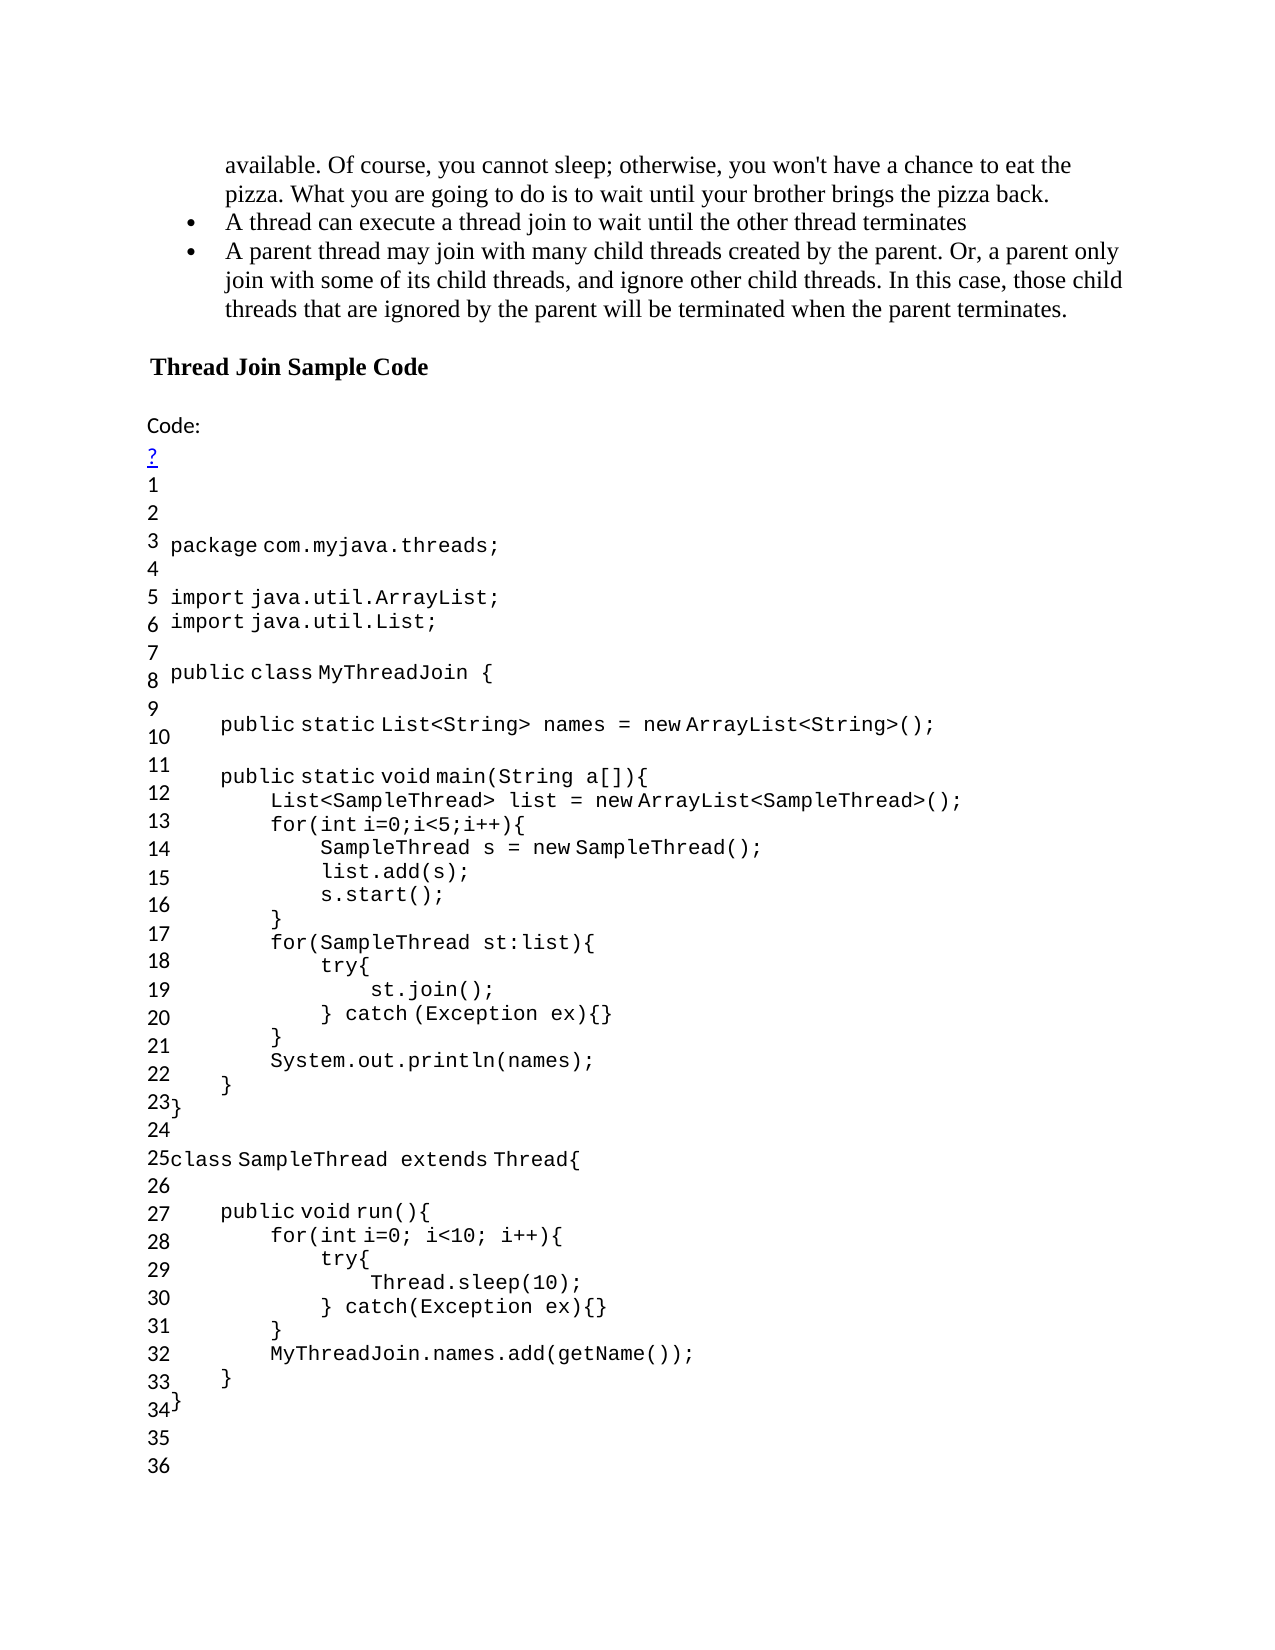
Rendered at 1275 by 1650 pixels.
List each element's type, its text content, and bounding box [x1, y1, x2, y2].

list A parent thread may join with many child threads created by the parent. Or, a parent only join with some of its child threads, and ignore other child threads. In this case, those child threads that are ignored by the parent will be terminated when the parent terminates. [187, 236, 1125, 322]
table_cell ? [145, 441, 971, 1481]
list A thread can execute a thread join to wait until the other thread terminates [187, 207, 1125, 236]
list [187, 150, 1125, 207]
table_header Code: [145, 410, 971, 441]
text Thread Join Sample Code [150, 352, 1125, 380]
